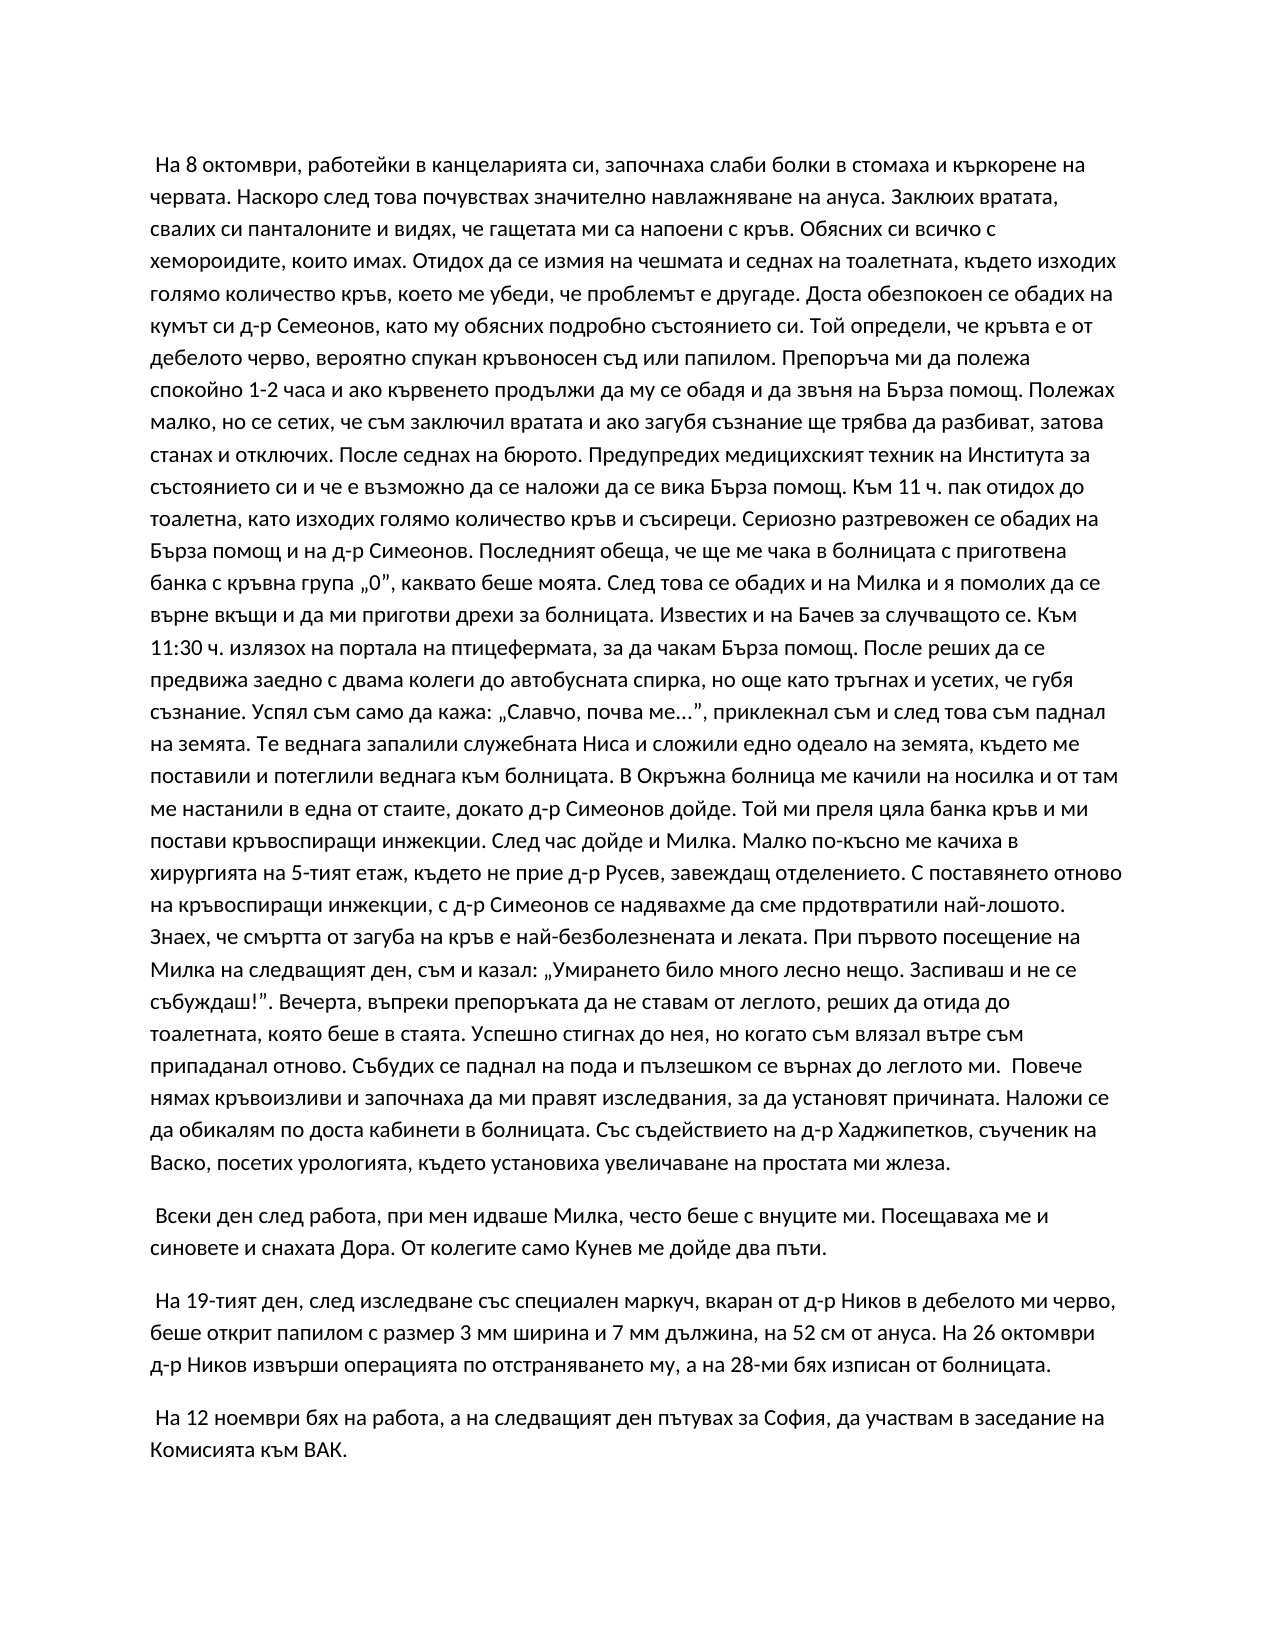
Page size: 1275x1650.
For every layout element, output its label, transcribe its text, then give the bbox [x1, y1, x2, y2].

text На 19-тият ден, след изследване със специален маркуч, вкаран от д-р Ников в дебелото ми черво, беше открит папилом с размер 3 мм ширина и 7 мм дължина, на 52 см от ануса. На 26 октомври д-р Ников извърши операцията по отстраняването му, а на 28-ми бях изписан от болницата. [150, 1286, 1125, 1378]
text На 12 ноември бях на работа, а на следващият ден пътувах за София, да участвам в заседание на Комисията към ВАК. [150, 1403, 1125, 1464]
text Всеки ден след работа, при мен идваше Милка, често беше с внуците ми. Посещаваха ме и синовете и снахата Дора. От колегите само Кунев ме дойде два пъти. [150, 1201, 1125, 1261]
text На 8 октомври, работейки в канцеларията си, започнаха слаби болки в стомаха и къркорене на червата. Наскоро след това почувствах значително навлажняване на ануса. Заклюих вратата, свалих си панталоните и видях, че гащетата ми са напоени с кръв. Обясних си всичко с хемороидите, които имах. Отидох да се измия на чешмата и седнах на тоалетната, където изходих голямо количество кръв, което ме убеди, че проблемът е другаде. Доста обезпокоен се обадих на кумът си д-р Семеонов, като му обясних подробно състоянието си. Той определи, че кръвта е от дебелото черво, вероятно спукан кръвоносен съд или папилом. Препоръча ми да полежа спокойно 1-2 часа и ако кървенето продължи да му се обадя и да звъня на Бърза помощ. Полежах малко, но се сетих, че съм заключил вратата и ако загубя съзнание ще трябва да разбиват, затова станах и отключих. После седнах на бюрото. Предупредих медицихският техник на Института за състоянието си и че е възможно да се наложи да се вика Бърза помощ. Към 11 ч. пак отидох до тоалетна, като изходих голямо количество кръв и съсиреци. Сериозно разтревожен се обадих на Бърза помощ и на д-р Симеонов. Последният обеща, че ще ме чака в болницата с приготвена банка с кръвна група „0”, каквато беше моята. След това се обадих и на Милка и я помолих да се върне вкъщи и да ми приготви дрехи за болницата. Известих и на Бачев за случващото се. Към 11:30 ч. излязох на портала на птицефермата, за да чакам Бърза помощ. После реших да се предвижа заедно с двама колеги до автобусната спирка, но още като тръгнах и усетих, че губя съзнание. Успял съм само да кажа: „Славчо, почва ме...”, приклекнал съм и след това съм паднал на земята. Те веднага запалили служебната Ниса и сложили едно одеало на земята, където ме поставили и потеглили веднага към болницата. В Окръжна болница ме качили на носилка и от там ме настанили в една от стаите, докато д-р Симеонов дойде. Той ми преля цяла банка кръв и ми постави кръвоспиращи инжекции. След час дойде и Милка. Малко по-късно ме качиха в хирургията на 5-тият етаж, където не прие д-р Русев, завеждащ отделението. С поставянето отново на кръвоспиращи инжекции, с д-р Симеонов се надявахме да сме прдотвратили най-лошото. Знаех, че смъртта от загуба на кръв е най-безболезнената и леката. При първото посещение на Милка на следващият ден, съм и казал: „Умирането било много лесно нещо. Заспиваш и не се събуждаш!”. Вечерта, въпреки препоръката да не ставам от леглото, реших да отида до тоалетната, която беше в стаята. Успешно стигнах до нея, но когато съм влязал вътре съм припаданал отново. Събудих се паднал на пода и пълзешком се върнах до леглото ми. Повече нямах кръвоизливи и започнаха да ми правят изследвания, за да установят причината. Наложи се да обикалям по доста кабинети в болницата. Със съдействието на д-р Хаджипетков, съученик на Васко, посетих урологията, където установиха увеличаване на простата ми жлеза. [150, 150, 1125, 1176]
